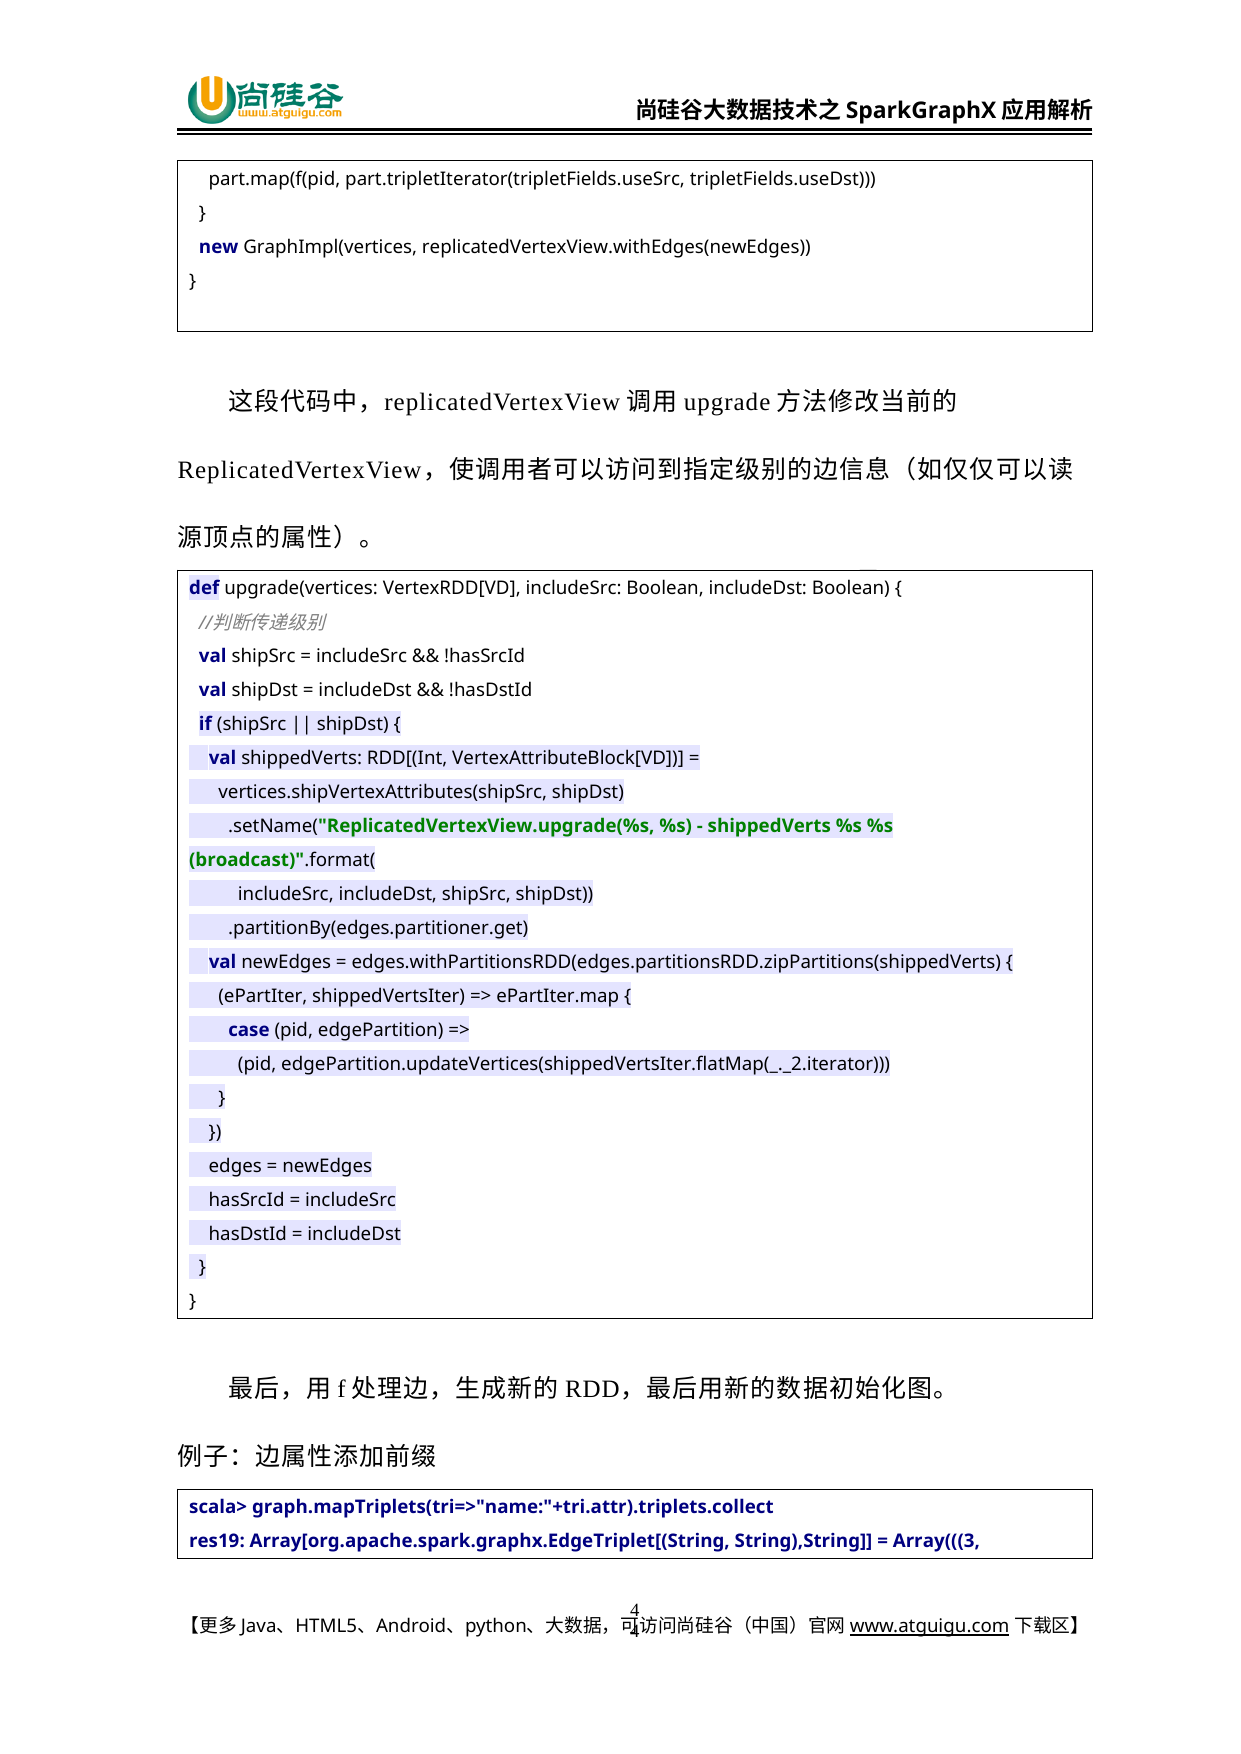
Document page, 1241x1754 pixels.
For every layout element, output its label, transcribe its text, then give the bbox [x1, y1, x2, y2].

text 例子：边属性添加前缀 [177, 1421, 1092, 1488]
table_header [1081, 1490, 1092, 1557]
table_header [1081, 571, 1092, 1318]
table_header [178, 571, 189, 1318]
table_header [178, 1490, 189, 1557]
text 最后，用f处理边，生成新的RDD，最后用新的数据初始化图。 [177, 1353, 1092, 1421]
text 这段代码中，replicatedVertexView调用upgrade方法修改当前的ReplicatedVertexView，使调用者可以访问到指定级别的边信息（如仅仅可以读源顶点的属性）。 [177, 366, 1092, 569]
picture [177, 68, 362, 128]
